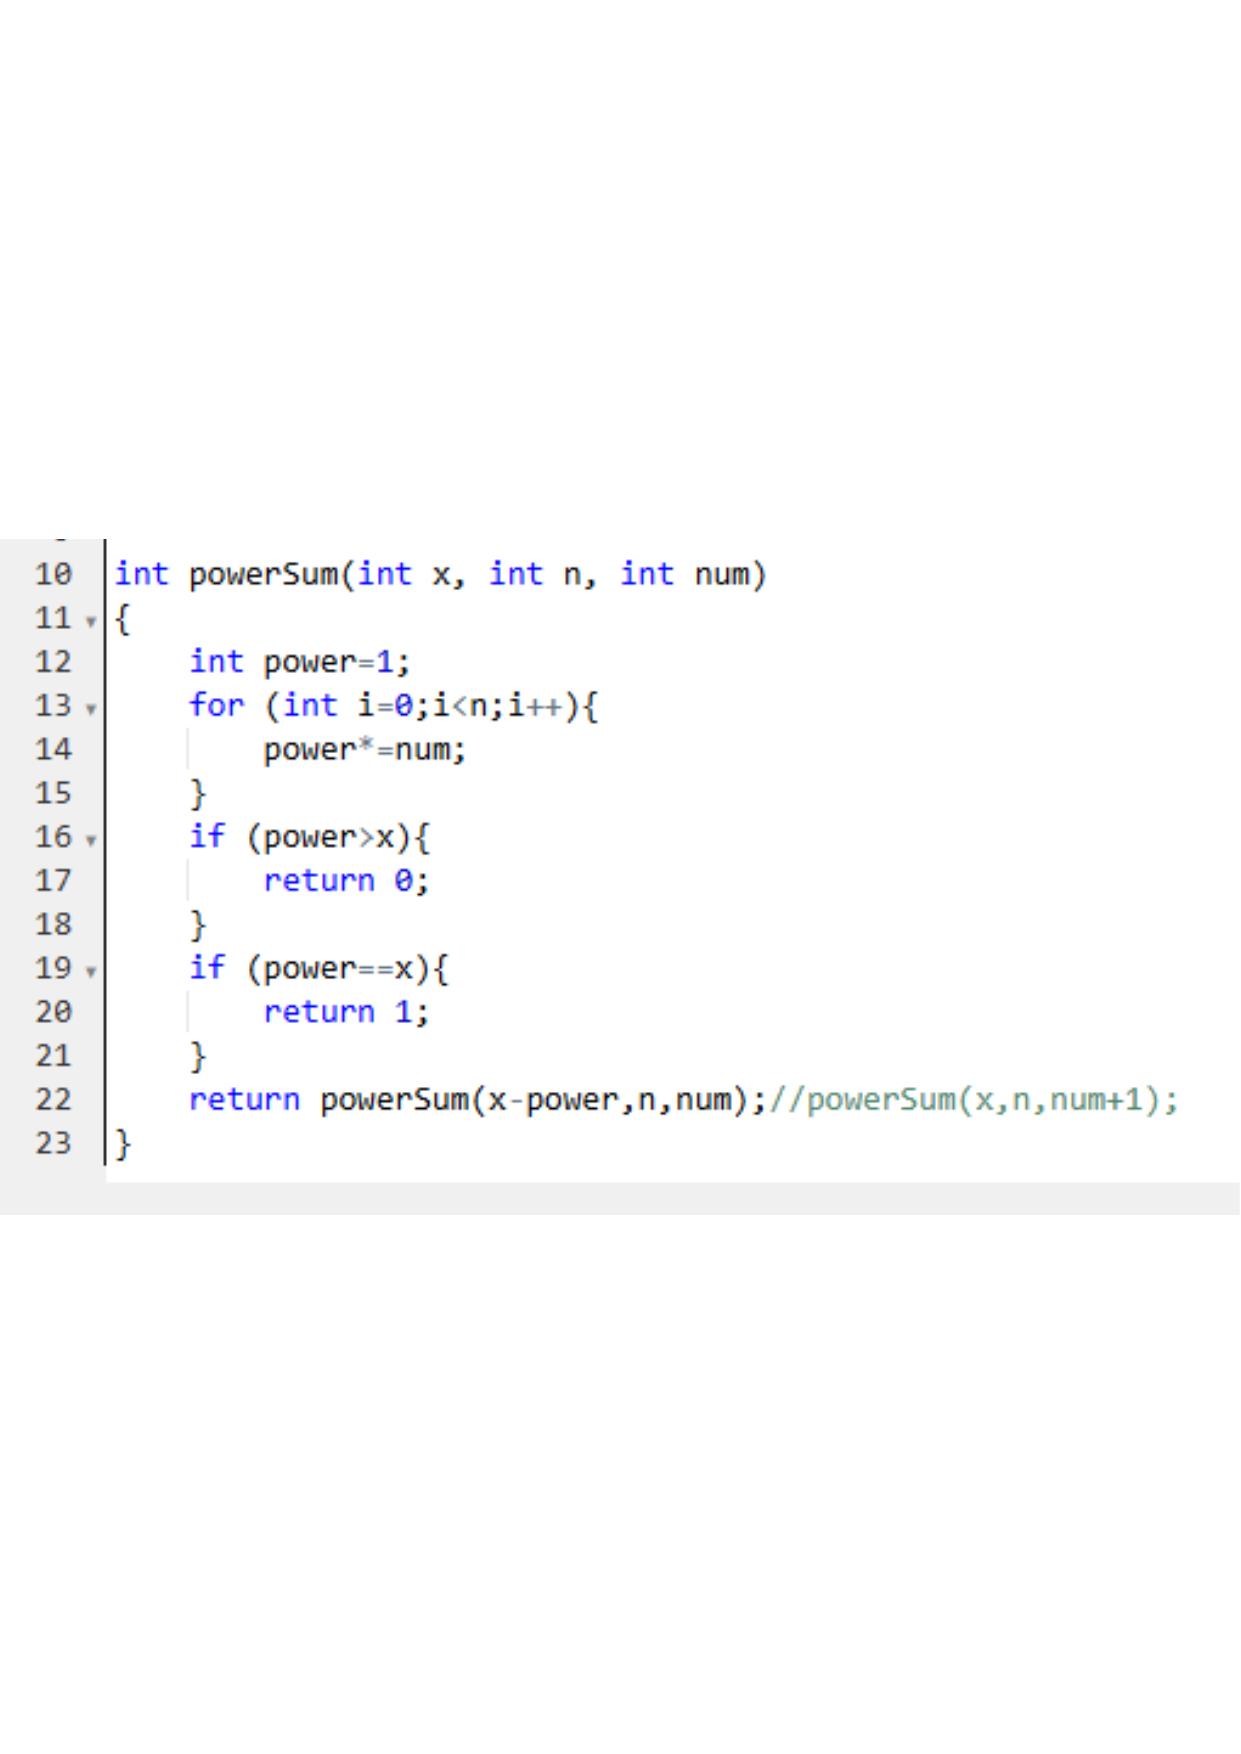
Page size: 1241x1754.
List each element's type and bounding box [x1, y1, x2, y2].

picture [0, 539, 1240, 1215]
